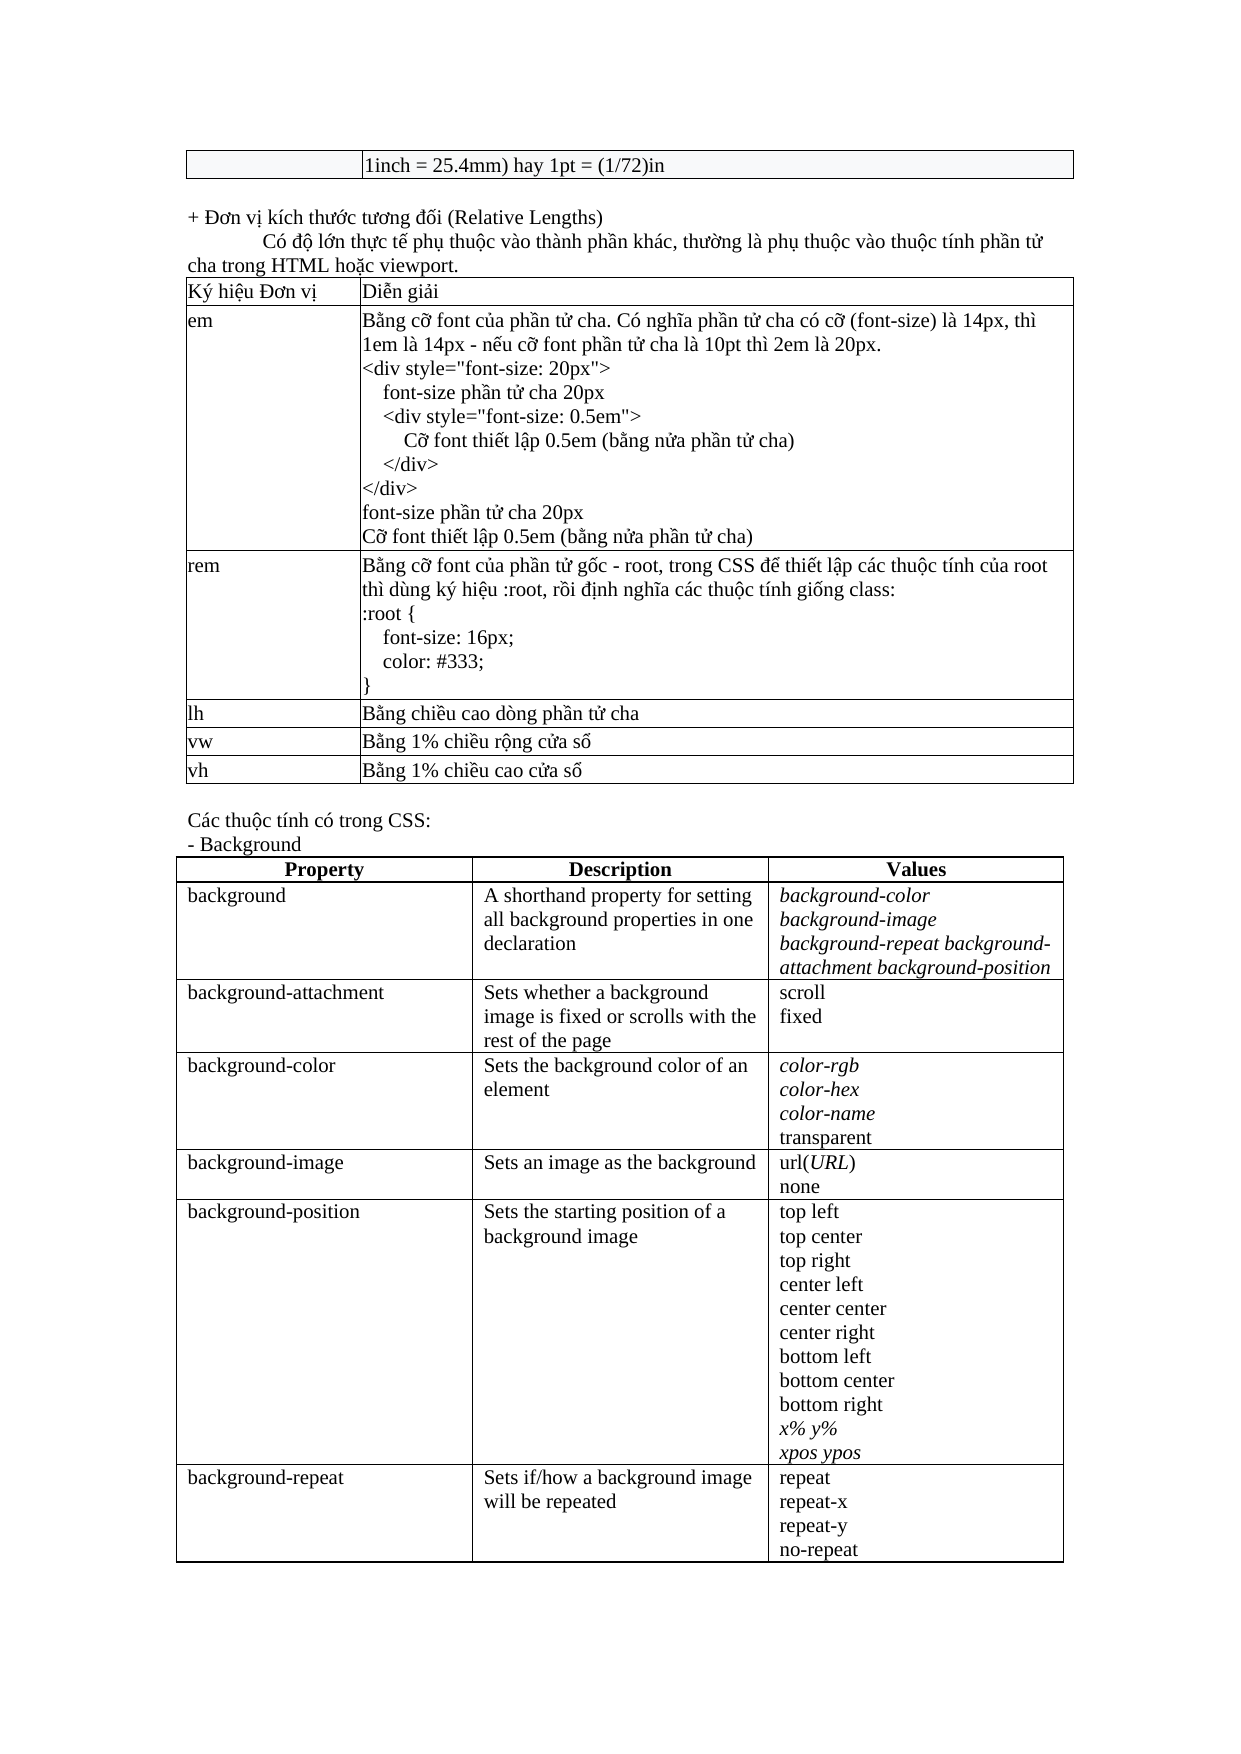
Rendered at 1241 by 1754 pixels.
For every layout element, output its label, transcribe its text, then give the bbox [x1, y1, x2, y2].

table_cell background-repeat [177, 1465, 472, 1561]
table_cell top left top center top right center left center center center right bottom left bottom center bottom right x% y% xpos ypos [769, 1200, 1063, 1464]
table_cell background-color [177, 1053, 472, 1149]
table_cell lh [187, 700, 360, 727]
table_cell Sets the background color of an element [473, 1053, 768, 1149]
list + Đơn vị kích thước tương đối (Relative Lengths) [187, 205, 1053, 229]
list Có độ lớn thực tế phụ thuộc vào thành phần khác, thường là phụ thuộc vào thuộc tính phần tử cha trong HTML hoặc viewport. [187, 229, 1053, 277]
table_cell background-image [177, 1150, 472, 1198]
table_cell background-color background-image background-repeat background-attachment background-position [769, 883, 1063, 979]
table_header Property [177, 858, 472, 881]
table_header Description [473, 858, 768, 881]
table_cell Bằng 1% chiều rộng cửa sổ [361, 728, 1073, 755]
table_cell A shorthand property for setting all background properties in one declaration [473, 883, 768, 979]
table_cell repeat repeat-x repeat-y no-repeat [769, 1465, 1063, 1561]
table_cell vw [187, 728, 360, 755]
table_cell Sets if/how a background image will be repeated [473, 1465, 768, 1561]
table_header Diễn giải [361, 278, 1073, 305]
table_cell background [177, 883, 472, 979]
table_cell rem [187, 551, 360, 698]
list Các thuộc tính có trong CSS: [187, 808, 1053, 832]
table_cell Bằng cỡ font của phần tử cha. Có nghĩa phần tử cha có cỡ (font-size) là 14px, thì 1em là 14px - nếu cỡ font phần tử cha là 10pt thì 2em là 20px. <div style="font-size: 20px"> font-size phần tử cha 20px <div style="font-size: 0.5em"> Cỡ font thiết lập 0.5em (bằng nửa phần tử cha) </div> </div> font-size phần tử cha 20px Cỡ font thiết lập 0.5em (bằng nửa phần tử cha) [361, 306, 1073, 550]
table_cell background-attachment [177, 980, 472, 1052]
table_cell Sets the starting position of a background image [473, 1200, 768, 1464]
list - Background [187, 832, 1053, 856]
table_cell Bằng 1% chiều cao cửa sổ [361, 756, 1073, 783]
table_cell scroll fixed [769, 980, 1063, 1052]
table_cell Bằng chiều cao dòng phần tử cha [361, 700, 1073, 727]
table_cell Bằng cỡ font của phần tử gốc - root, trong CSS để thiết lập các thuộc tính của root thì dùng ký hiệu :root, rồi định nghĩa các thuộc tính giống class: :root { font-size: 16px; color: #333; } [361, 551, 1073, 698]
table_header Ký hiệu Đơn vị [187, 278, 360, 305]
table_cell Sets whether a background image is fixed or scrolls with the rest of the page [473, 980, 768, 1052]
table_cell background-position [177, 1200, 472, 1464]
table_cell vh [187, 756, 360, 783]
table_cell pt [187, 151, 362, 178]
table_cell em [187, 306, 360, 550]
table_cell url(URL) none [769, 1150, 1063, 1198]
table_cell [363, 151, 1073, 178]
table_cell color-rgb color-hex color-name transparent [769, 1053, 1063, 1149]
table_header Values [769, 858, 1063, 881]
table_cell Sets an image as the background [473, 1150, 768, 1198]
